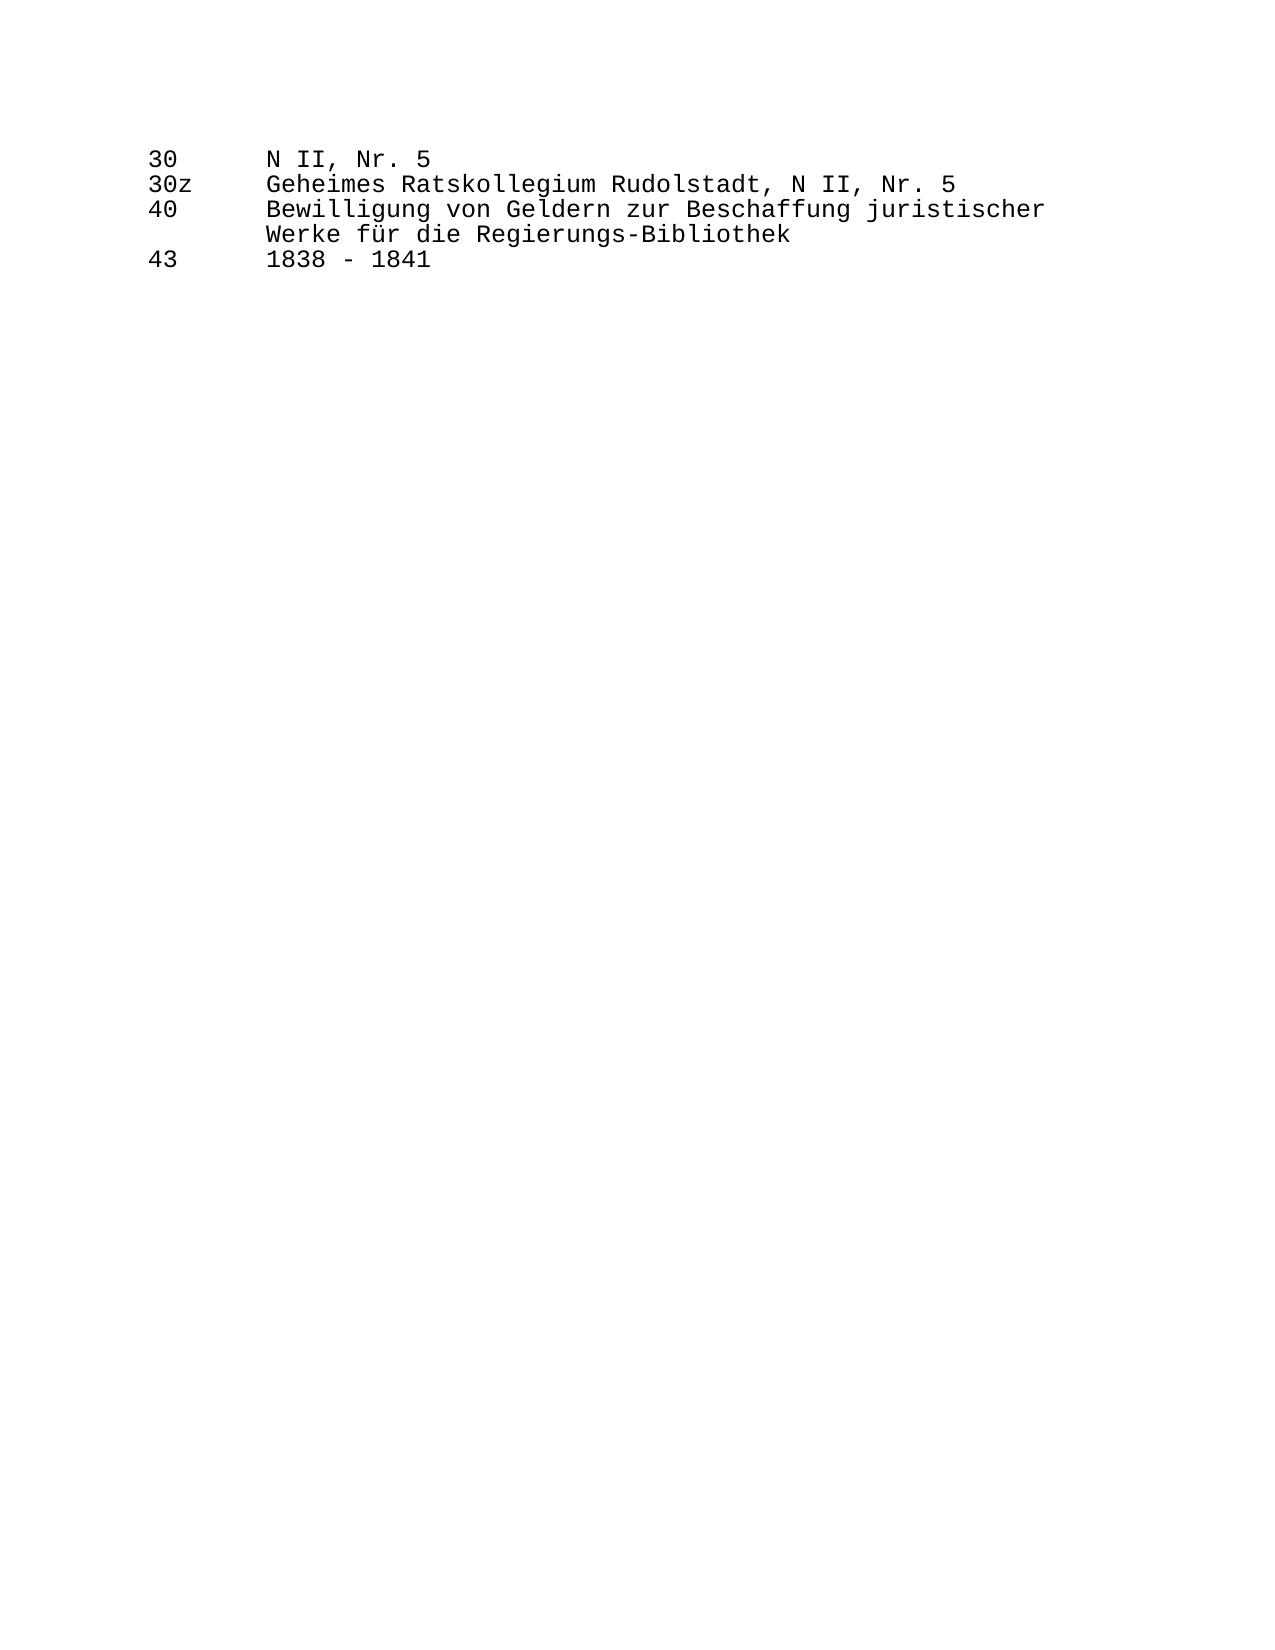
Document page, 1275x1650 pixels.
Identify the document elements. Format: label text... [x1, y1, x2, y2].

text 43 1838 - 1841 [148, 248, 1127, 273]
text 40 Bewilligung von Geldern zur Beschaffung juristischer Werke für die k[1{Regierungs-Bibliothek}2{<Schwarzburg-Rudolstadt>}]k [148, 198, 1127, 248]
text 30 N II, Nr. 5 [148, 148, 1127, 173]
text 30z Geheimes Ratskollegium Rudolstadt, N II, Nr. 5 [148, 173, 1127, 198]
